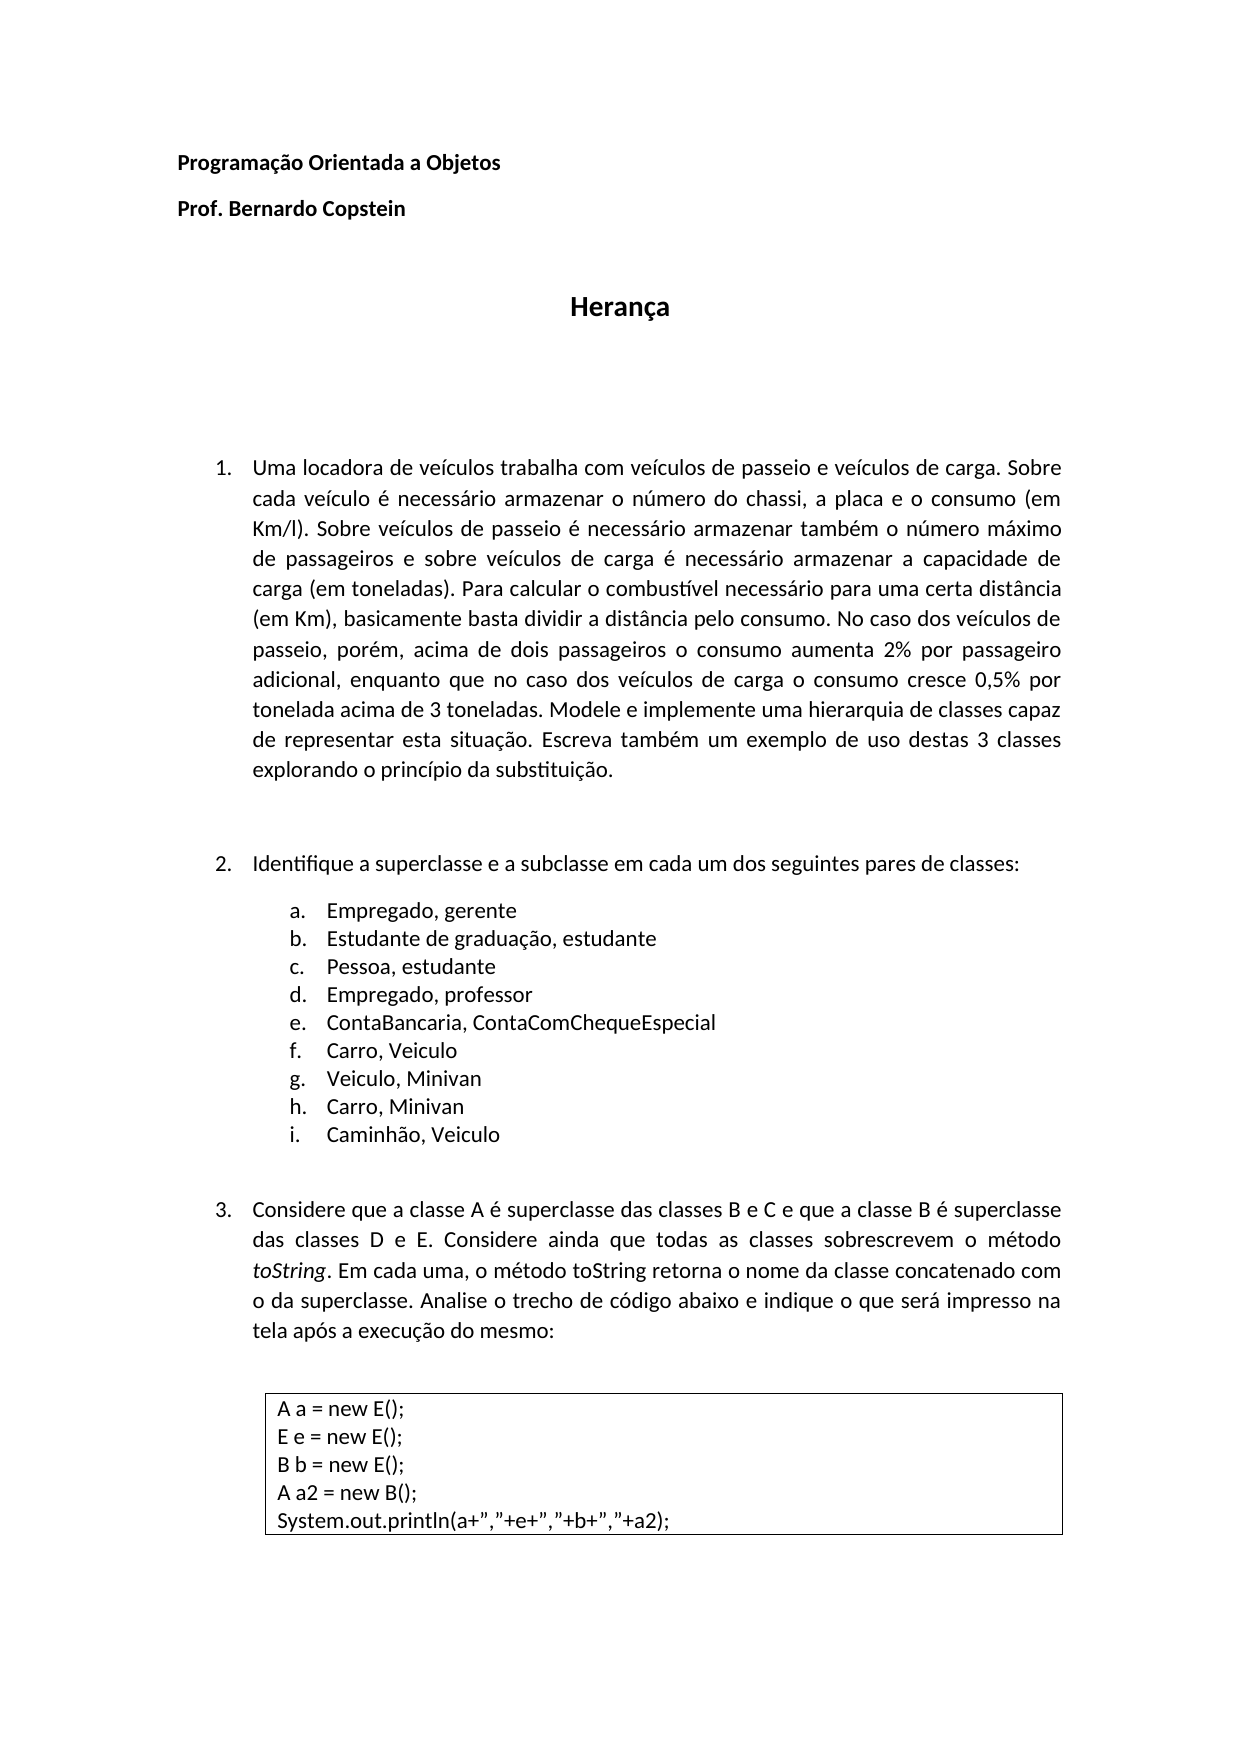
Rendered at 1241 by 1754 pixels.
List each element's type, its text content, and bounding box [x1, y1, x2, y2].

list Carro, Veiculo [289, 1036, 1063, 1064]
text Prof. Bernardo Copstein [177, 194, 1063, 222]
list Empregado, gerente [289, 896, 1063, 924]
list Empregado, professor [289, 980, 1063, 1008]
text Programação Orientada a Objetos [177, 148, 1063, 176]
list Pessoa, estudante [289, 952, 1063, 980]
list Identifique a superclasse e a subclasse em cada um dos seguintes pares de classes: [215, 849, 1063, 877]
list Considere que a classe A é superclasse das classes B e C e que a classe B é superclasse das classes D e E. Considere ainda que todas as classes sobrescrevem o método toString. Em cada uma, o método toString retorna o nome da classe concatenado com o da superclasse. Analise o trecho de código abaixo e indique o que será impresso na tela após a execução do mesmo: [215, 1195, 1063, 1344]
list Caminhão, Veiculo [289, 1120, 1063, 1148]
table_header A a = new E(); E e = new E(); B b = new E(); A a2 = new B(); System.out.println(a+”,”+e+”,”+b+”,”+a2); [266, 1394, 1062, 1534]
list Estudante de graduação, estudante [289, 924, 1063, 952]
list Veiculo, Minivan [289, 1064, 1063, 1092]
text Herança [177, 288, 1063, 324]
list ContaBancaria, ContaComChequeEspecial [289, 1008, 1063, 1036]
list Carro, Minivan [289, 1092, 1063, 1120]
list Uma locadora de veículos trabalha com veículos de passeio e veículos de carga. Sobre cada veículo é necessário armazenar o número do chassi, a placa e o consumo (em Km/l). Sobre veículos de passeio é necessário armazenar também o número máximo de passageiros e sobre veículos de carga é necessário armazenar a capacidade de carga (em toneladas). Para calcular o combustível necessário para uma certa distância (em Km), basicamente basta dividir a distância pelo consumo. No caso dos veículos de passeio, porém, acima de dois passageiros o consumo aumenta 2% por passageiro adicional, enquanto que no caso dos veículos de carga o consumo cresce 0,5% por tonelada acima de 3 toneladas. Modele e implemente uma hierarquia de classes capaz de representar esta situação. Escreva também um exemplo de uso destas 3 classes explorando o princípio da substituição. [215, 453, 1063, 784]
